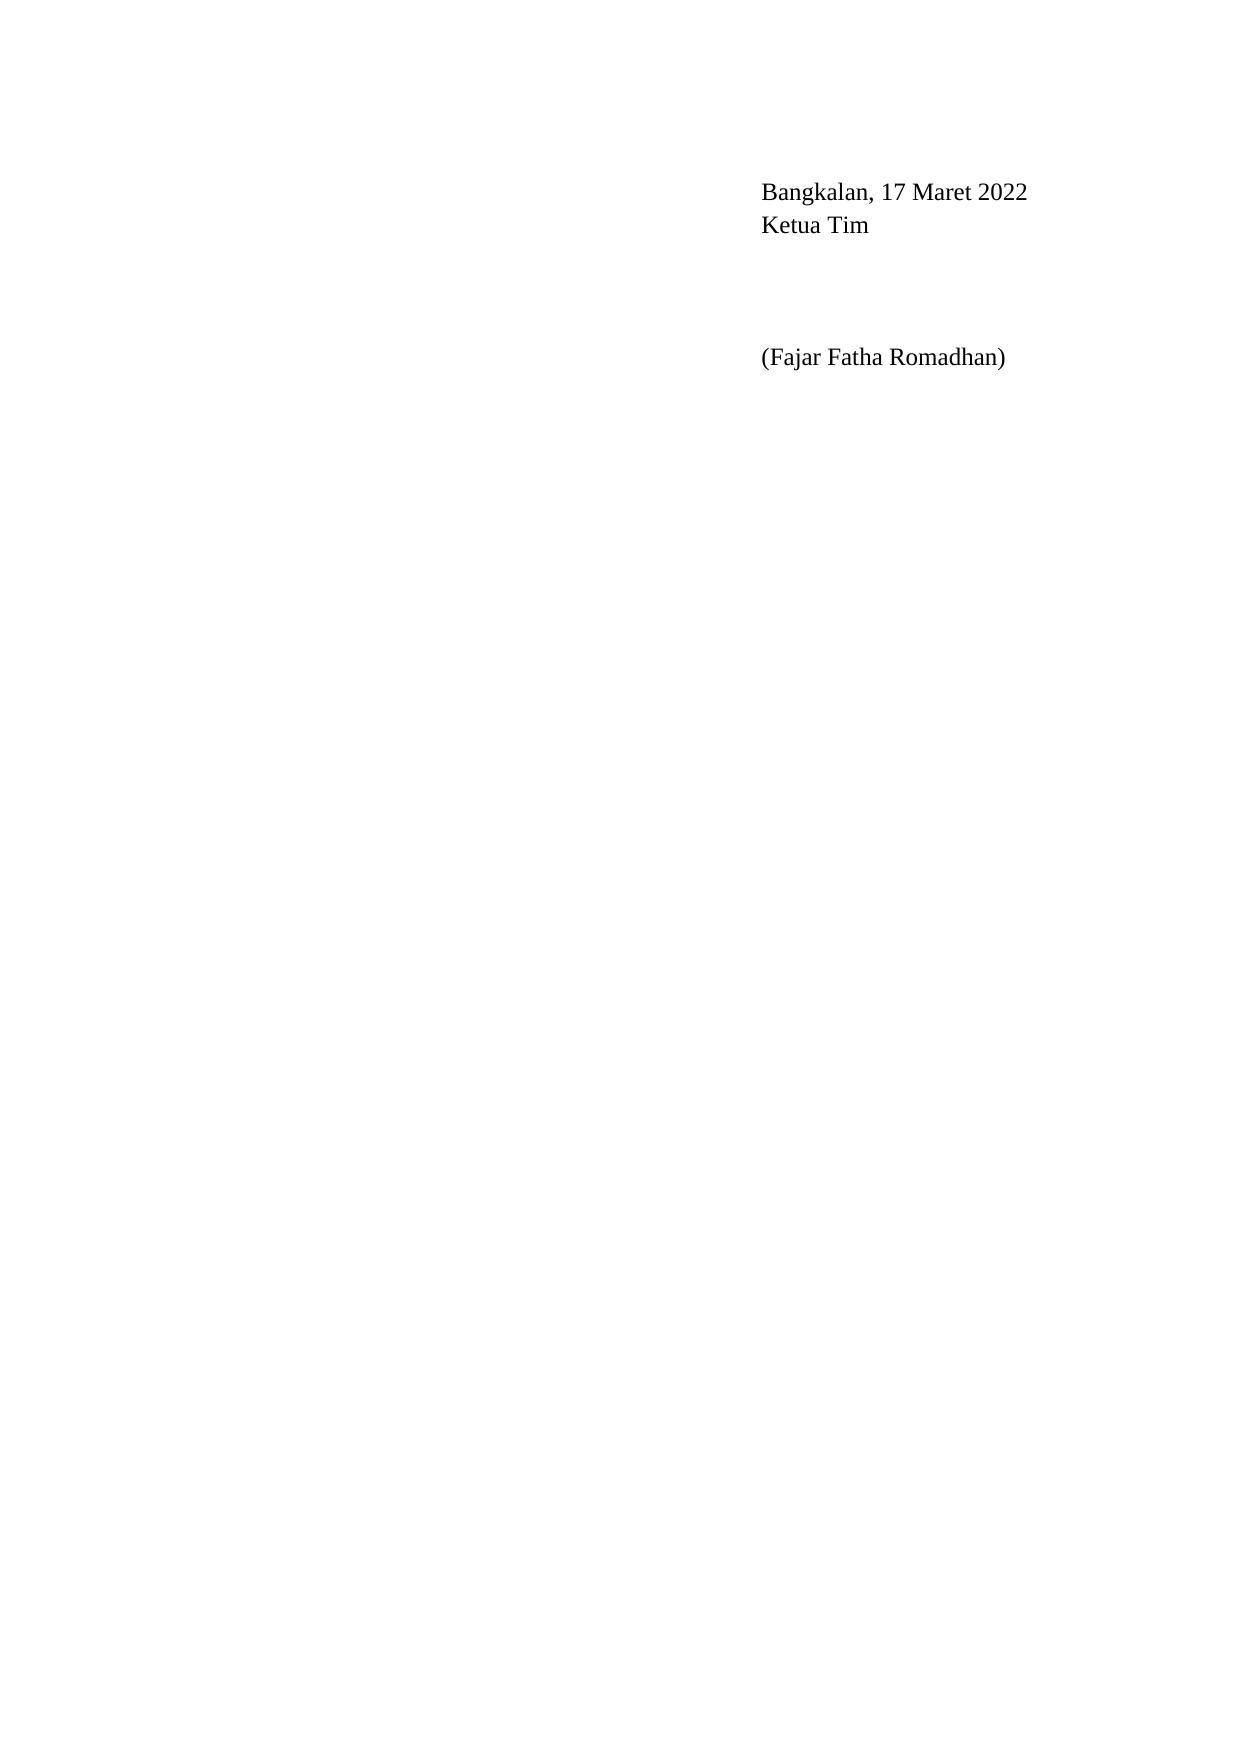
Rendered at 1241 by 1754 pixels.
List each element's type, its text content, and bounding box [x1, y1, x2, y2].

text Ketua Tim [761, 210, 1063, 239]
text (Fajar Fatha Romadhan) [761, 342, 1063, 371]
text Bangkalan, 17 Maret 2022 [761, 177, 1063, 206]
